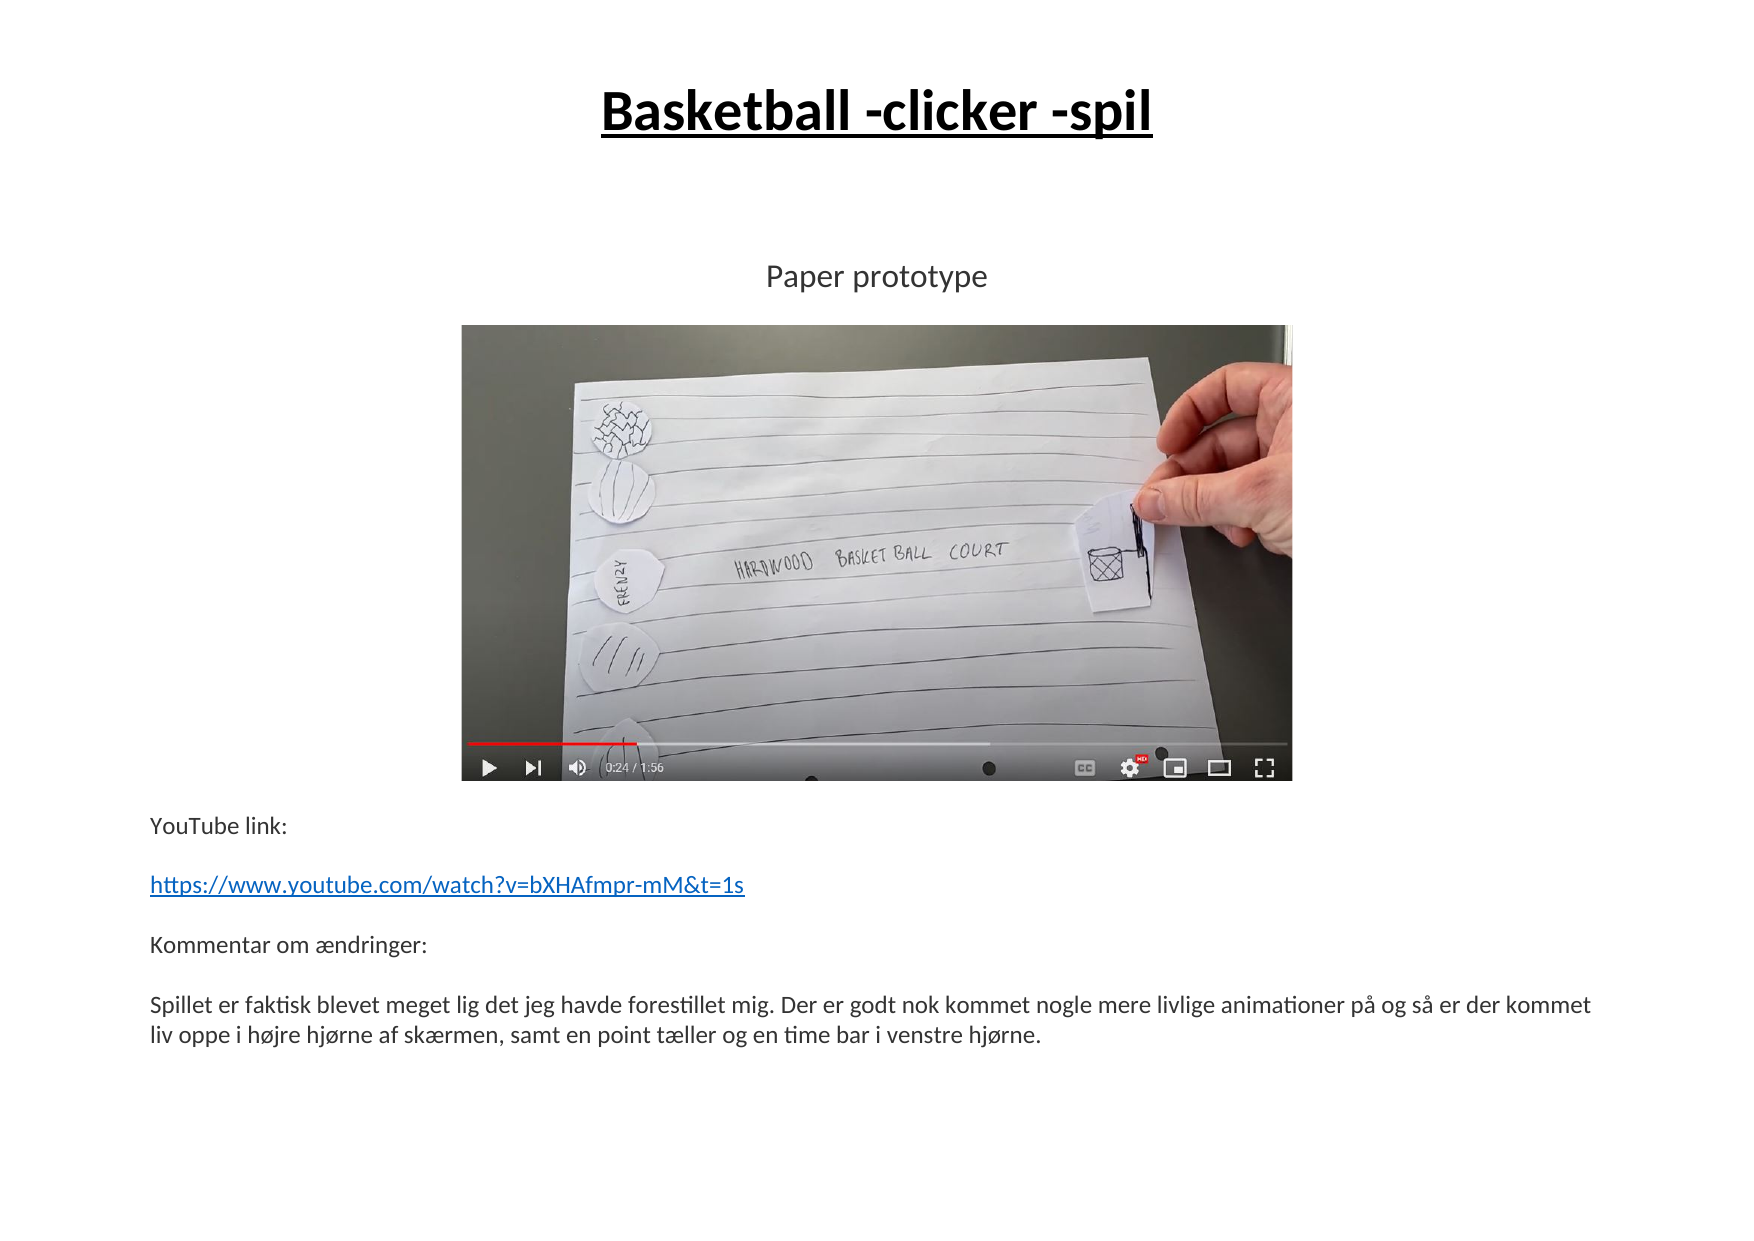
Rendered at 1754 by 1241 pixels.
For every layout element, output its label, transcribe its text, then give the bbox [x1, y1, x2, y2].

text Spillet er faktisk blevet meget lig det jeg havde forestillet mig. Der er godt nok kommet nogle mere livlige animationer på og så er der kommet liv oppe i højre hjørne af skærmen, samt en point tæller og en time bar i venstre hjørne. [150, 989, 1604, 1050]
text https://www.youtube.com/watch?v=bXHAfmpr-mM&t=1s [150, 869, 1604, 900]
text Paper prototype [150, 255, 1604, 296]
text Kommentar om ændringer: [150, 929, 1604, 960]
text YouTube link: [150, 810, 1604, 840]
picture [461, 325, 1293, 781]
